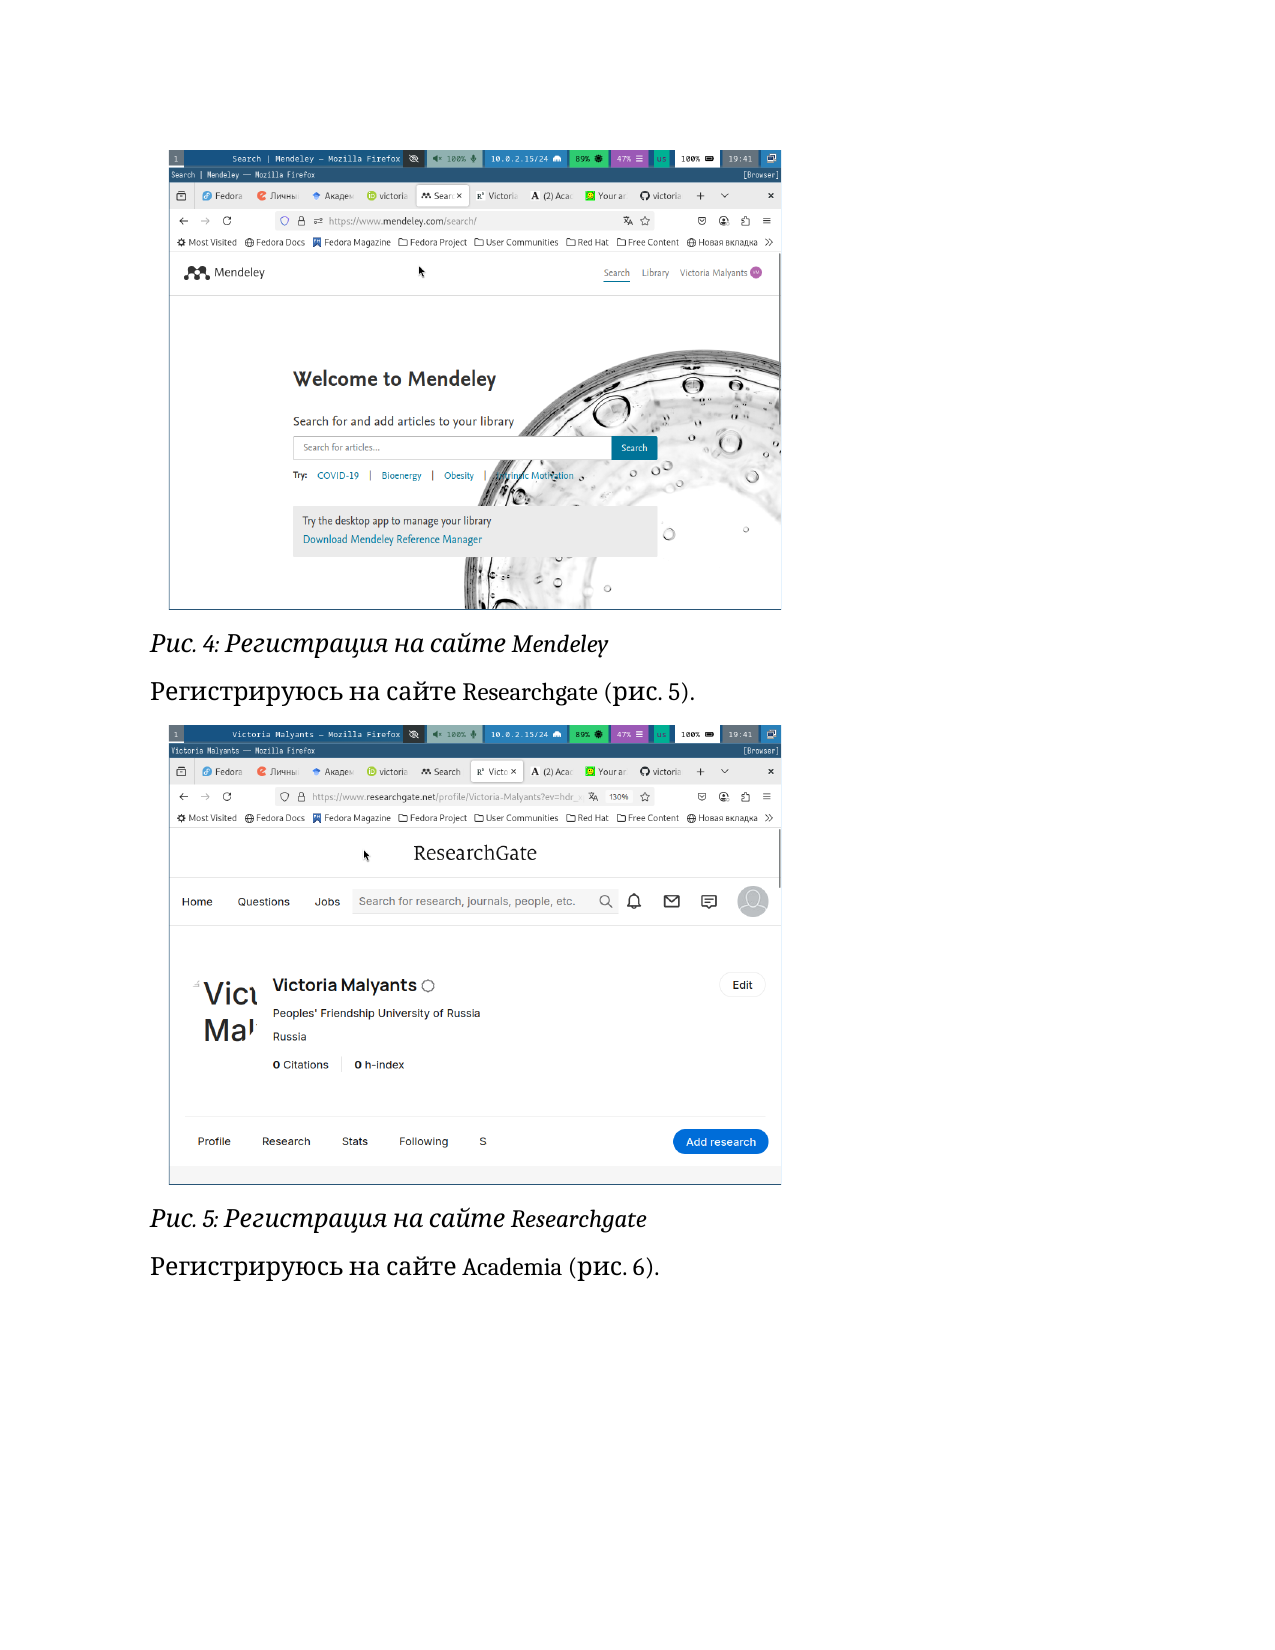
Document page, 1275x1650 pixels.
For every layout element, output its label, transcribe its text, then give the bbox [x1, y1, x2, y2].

text Регистрируюсь на сайте Academia (рис. 6). [150, 1253, 1125, 1282]
picture [168, 150, 782, 610]
text Рис. 5: Регистрация на сайте Researchgate [150, 1205, 1125, 1234]
text Регистрируюсь на сайте Researchgate (рис. 5). [150, 678, 1125, 706]
text Рис. 4: Регистрация на сайте Mendeley [150, 630, 1125, 659]
picture [168, 725, 782, 1185]
